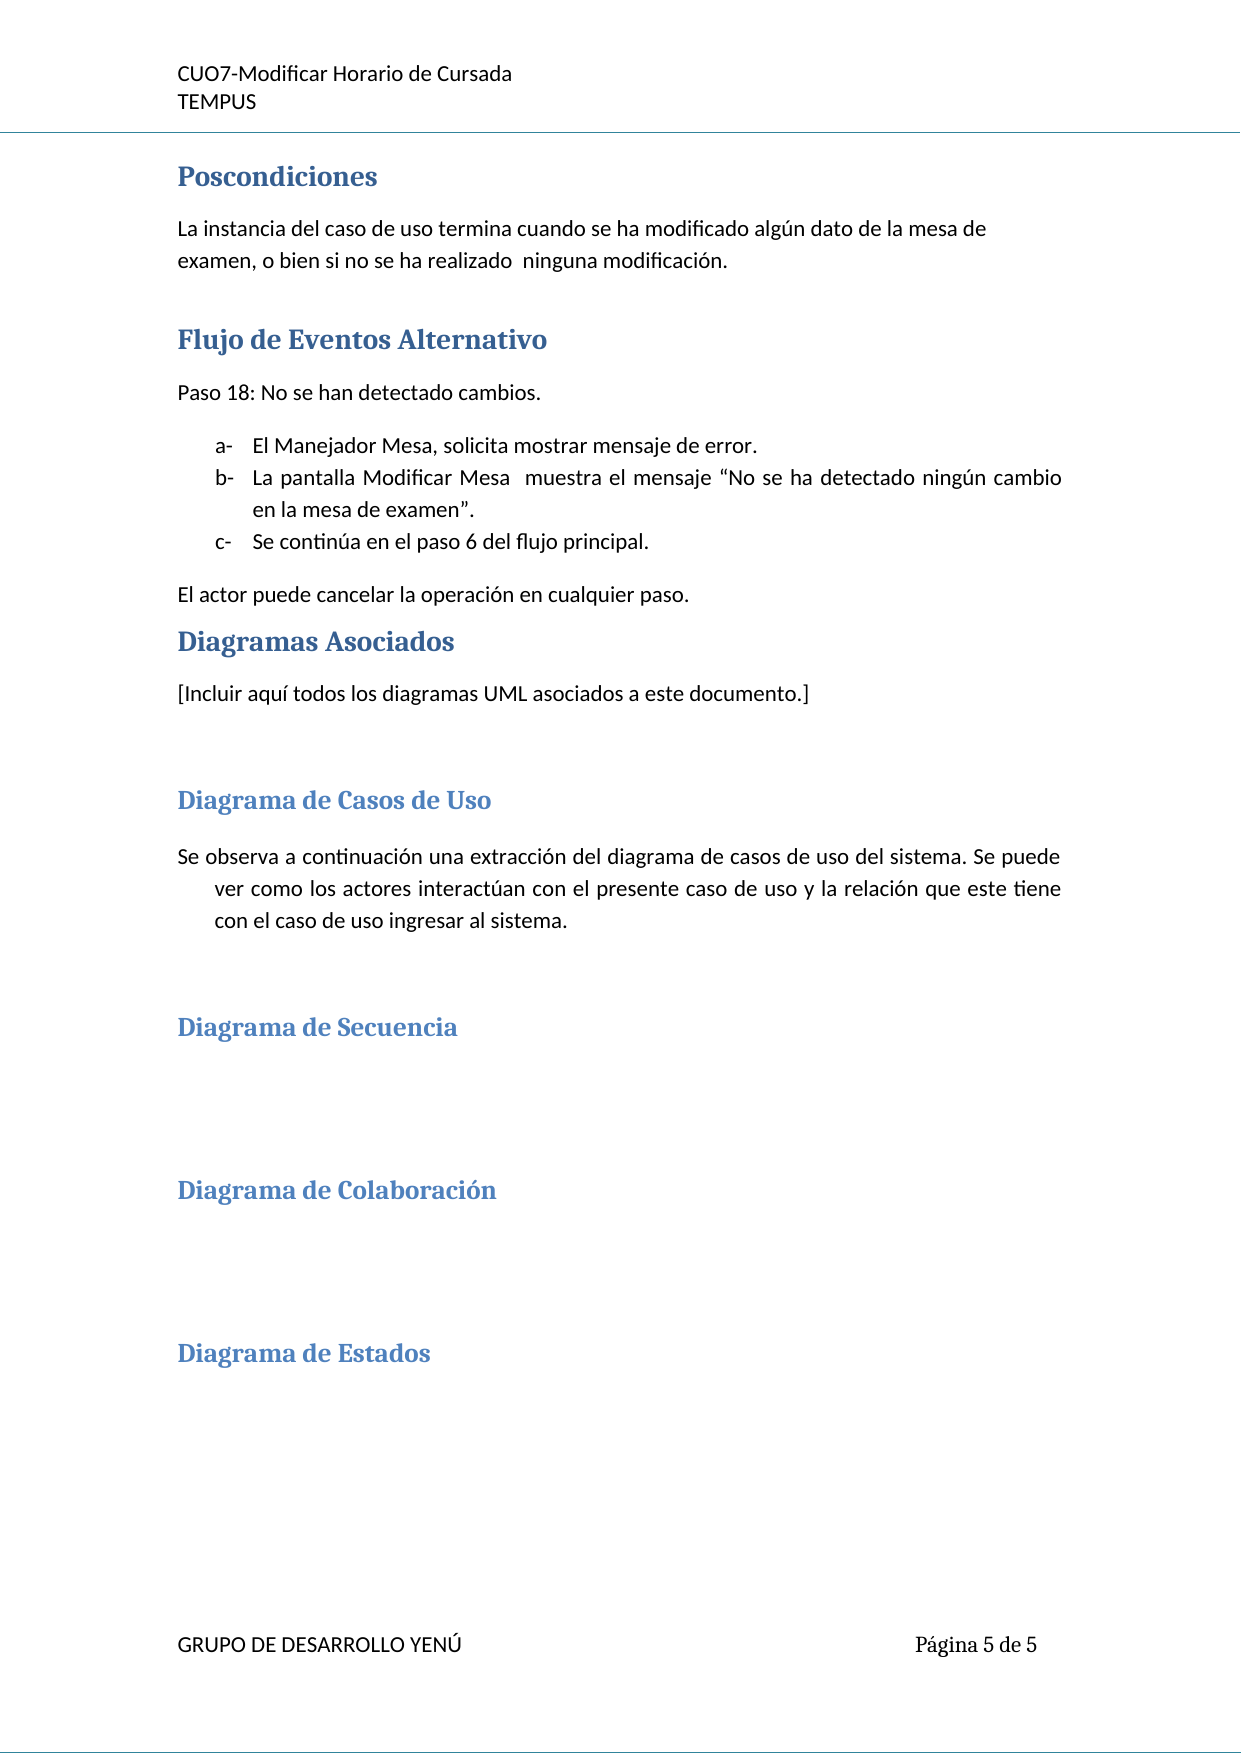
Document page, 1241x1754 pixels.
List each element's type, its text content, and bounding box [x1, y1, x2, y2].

list La pantalla Modificar Mesa muestra el mensaje “No se ha detectado ningún cambio en la mesa de examen”. [215, 463, 1063, 523]
text Diagramas Asociados [177, 625, 1063, 658]
list Se continúa en el paso 6 del flujo principal. [215, 527, 1063, 555]
text Diagrama de Secuencia [177, 1012, 1063, 1043]
text El actor puede cancelar la operación en cualquier paso. [177, 580, 1063, 608]
text [Incluir aquí todos los diagramas UML asociados a este documento.] [177, 679, 1063, 707]
text Se observa a continuación una extracción del diagrama de casos de uso del sistema. Se puede ver como los actores interactúan con el presente caso de uso y la relación que este tiene con el caso de uso ingresar al sistema. [177, 842, 1063, 934]
text Flujo de Eventos Alternativo [177, 323, 1063, 357]
list El Manejador Mesa, solicita mostrar mensaje de error. [215, 431, 1063, 459]
text Diagrama de Casos de Uso [177, 785, 1063, 817]
text Diagrama de Colaboración [177, 1175, 1063, 1206]
text Poscondiciones [177, 160, 1063, 193]
list La instancia del caso de uso termina cuando se ha modificado algún dato de la mesa de examen, o bien si no se ha realizado ninguna modificación. [177, 214, 1063, 274]
text Paso 18: No se han detectado cambios. [177, 378, 1063, 406]
text Diagrama de Estados [177, 1338, 1063, 1369]
